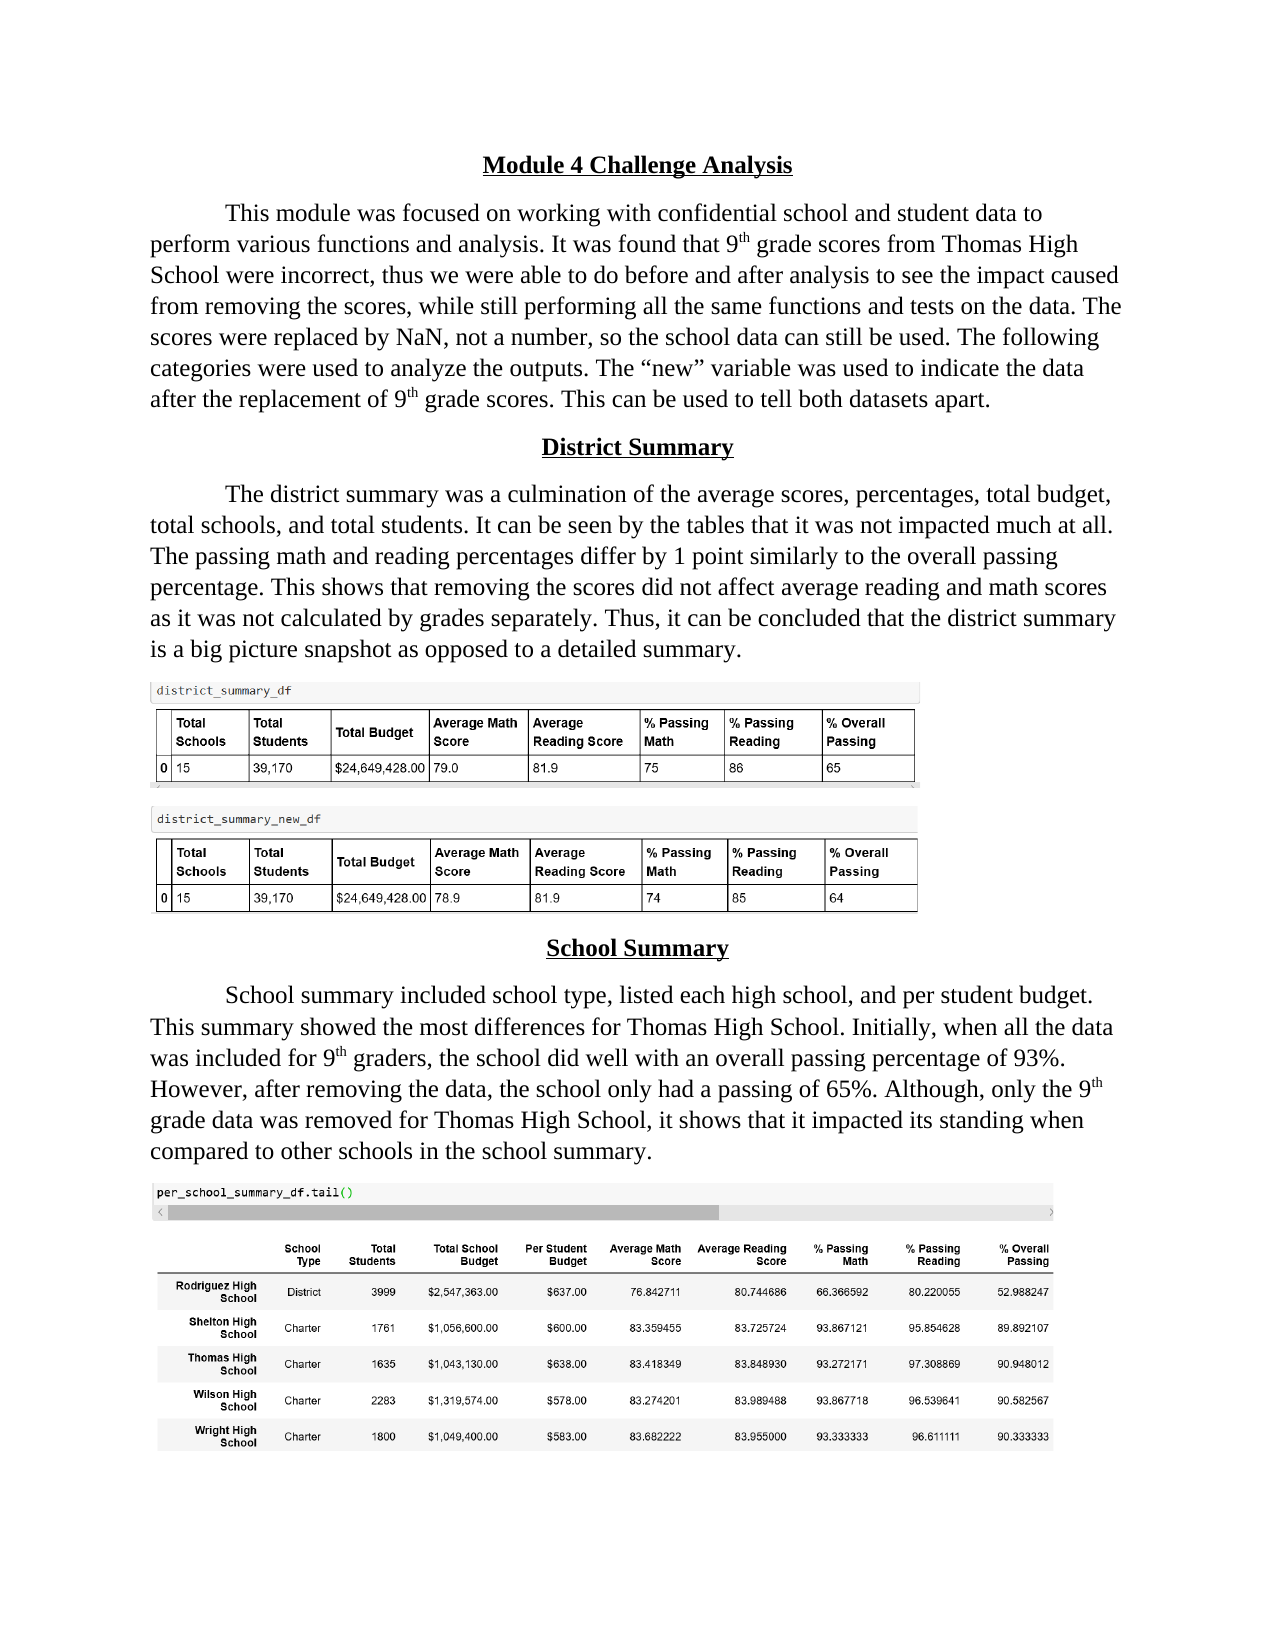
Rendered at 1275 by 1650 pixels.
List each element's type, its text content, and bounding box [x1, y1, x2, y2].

text Module 4 Challenge Analysis [150, 150, 1125, 179]
text School Summary [150, 933, 1125, 962]
text District Summary [150, 432, 1125, 460]
text This module was focused on working with confidential school and student data to perform various functions and analysis. It was found that 9th grade scores from Thomas High School were incorrect, thus we were able to do before and after analysis to see the impact caused from removing the scores, while still performing all the same functions and tests on the data. The scores were replaced by NaN, not a number, so the school data can still be used. The following categories were used to analyze the outputs. The “new” variable was used to indicate the data after the replacement of 9th grade scores. This can be used to tell both datasets apart. [150, 198, 1125, 413]
text The district summary was a culmination of the average scores, percentages, total budget, total schools, and total students. It can be seen by the tables that it was not impacted much at all. The passing math and reading percentages differ by 1 point similarly to the overall passing percentage. This shows that removing the scores did not affect average reading and math scores as it was not calculated by grades separately. Thus, it can be concluded that the district summary is a big picture snapshot as opposed to a detailed summary. [150, 479, 1125, 663]
picture [150, 806, 918, 914]
picture [150, 1183, 1054, 1451]
text School summary included school type, listed each high school, and per student budget. This summary showed the most differences for Thomas High School. Initially, when all the data was included for 9th graders, the school did well with an overall passing percentage of 93%. However, after removing the data, the school only had a passing of 65%. Although, only the 9th grade data was removed for Thomas High School, it shows that it impacted its standing when compared to other schools in the school summary. [150, 981, 1125, 1164]
picture [150, 682, 921, 788]
